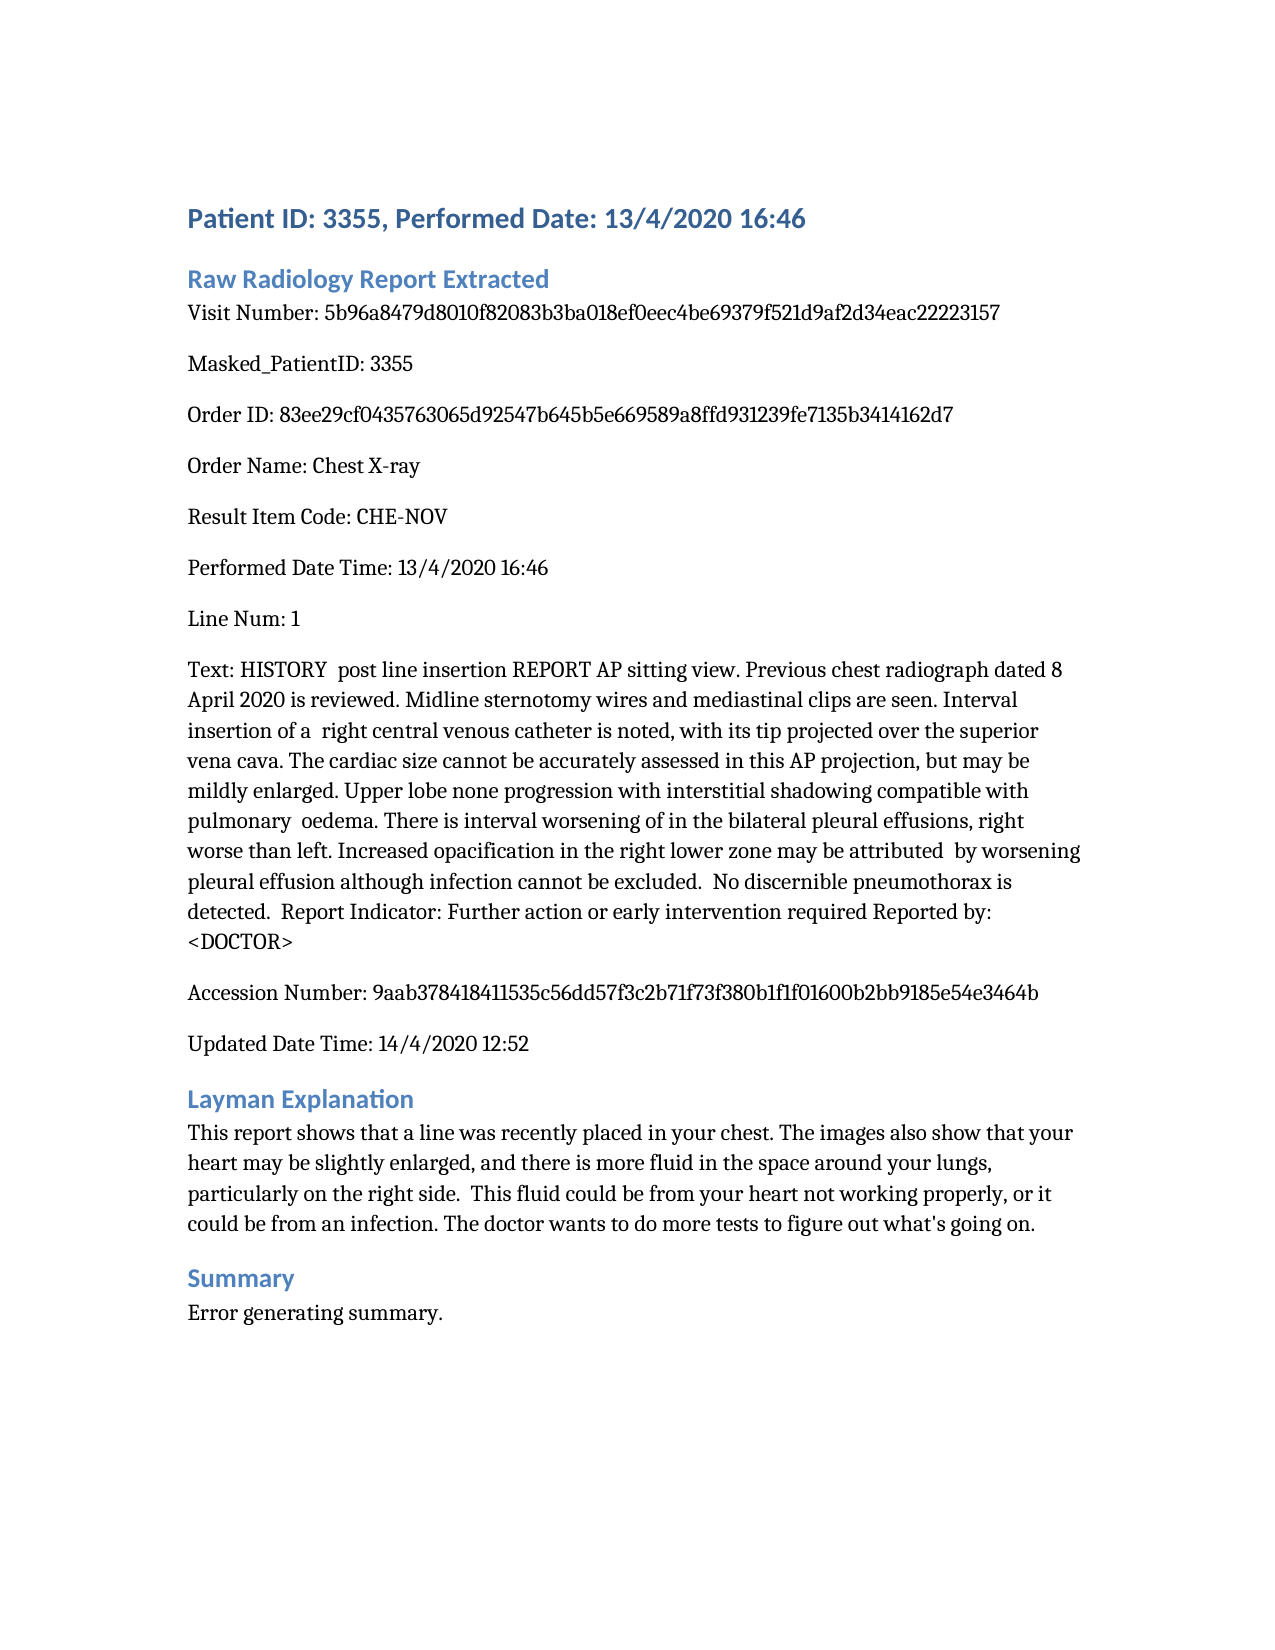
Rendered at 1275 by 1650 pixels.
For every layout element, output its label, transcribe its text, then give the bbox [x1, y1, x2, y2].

text Accession Number: 9aab378418411535c56dd57f3c2b71f73f380b1f1f01600b2bb9185e54e3464b [187, 980, 1087, 1006]
subtitle Summary [187, 1262, 1087, 1294]
subtitle Raw Radiology Report Extracted [187, 262, 1087, 295]
text Order Name: Chest X-ray [187, 453, 1087, 479]
text Visit Number: 5b96a8479d8010f82083b3ba018ef0eec4be69379f521d9af2d34eac22223157 [187, 300, 1087, 326]
text Result Item Code: CHE-NOV [187, 504, 1087, 530]
text Order ID: 83ee29cf0435763065d92547b645b5e669589a8ffd931239fe7135b3414162d7 [187, 402, 1087, 428]
subtitle Layman Explanation [187, 1082, 1087, 1115]
text Text: HISTORY post line insertion REPORT AP sitting view. Previous chest radiograph dated 8 April 2020 is reviewed. Midline sternotomy wires and mediastinal clips are seen. Interval insertion of a right central venous catheter is noted, with its tip projected over the superior vena cava. The cardiac size cannot be accurately assessed in this AP projection, but may be mildly enlarged. Upper lobe none progression with interstitial shadowing compatible with pulmonary oedema. There is interval worsening of in the bilateral pleural effusions, right worse than left. Increased opacification in the right lower zone may be attributed by worsening pleural effusion although infection cannot be excluded. No discernible pneumothorax is detected. Report Indicator: Further action or early intervention required Reported by: <DOCTOR> [187, 657, 1087, 955]
subtitle Patient ID: 3355, Performed Date: 13/4/2020 16:46 [187, 200, 1087, 236]
text This report shows that a line was recently placed in your chest. The images also show that your heart may be slightly enlarged, and there is more fluid in the space around your lungs, particularly on the right side. This fluid could be from your heart not working properly, or it could be from an infection. The doctor wants to do more tests to figure out what's going on. [187, 1120, 1087, 1237]
text Line Num: 1 [187, 606, 1087, 632]
text Error generating summary. [187, 1299, 1087, 1326]
text Performed Date Time: 13/4/2020 16:46 [187, 555, 1087, 581]
text Updated Date Time: 14/4/2020 12:52 [187, 1031, 1087, 1057]
text Masked_PatientID: 3355 [187, 351, 1087, 377]
